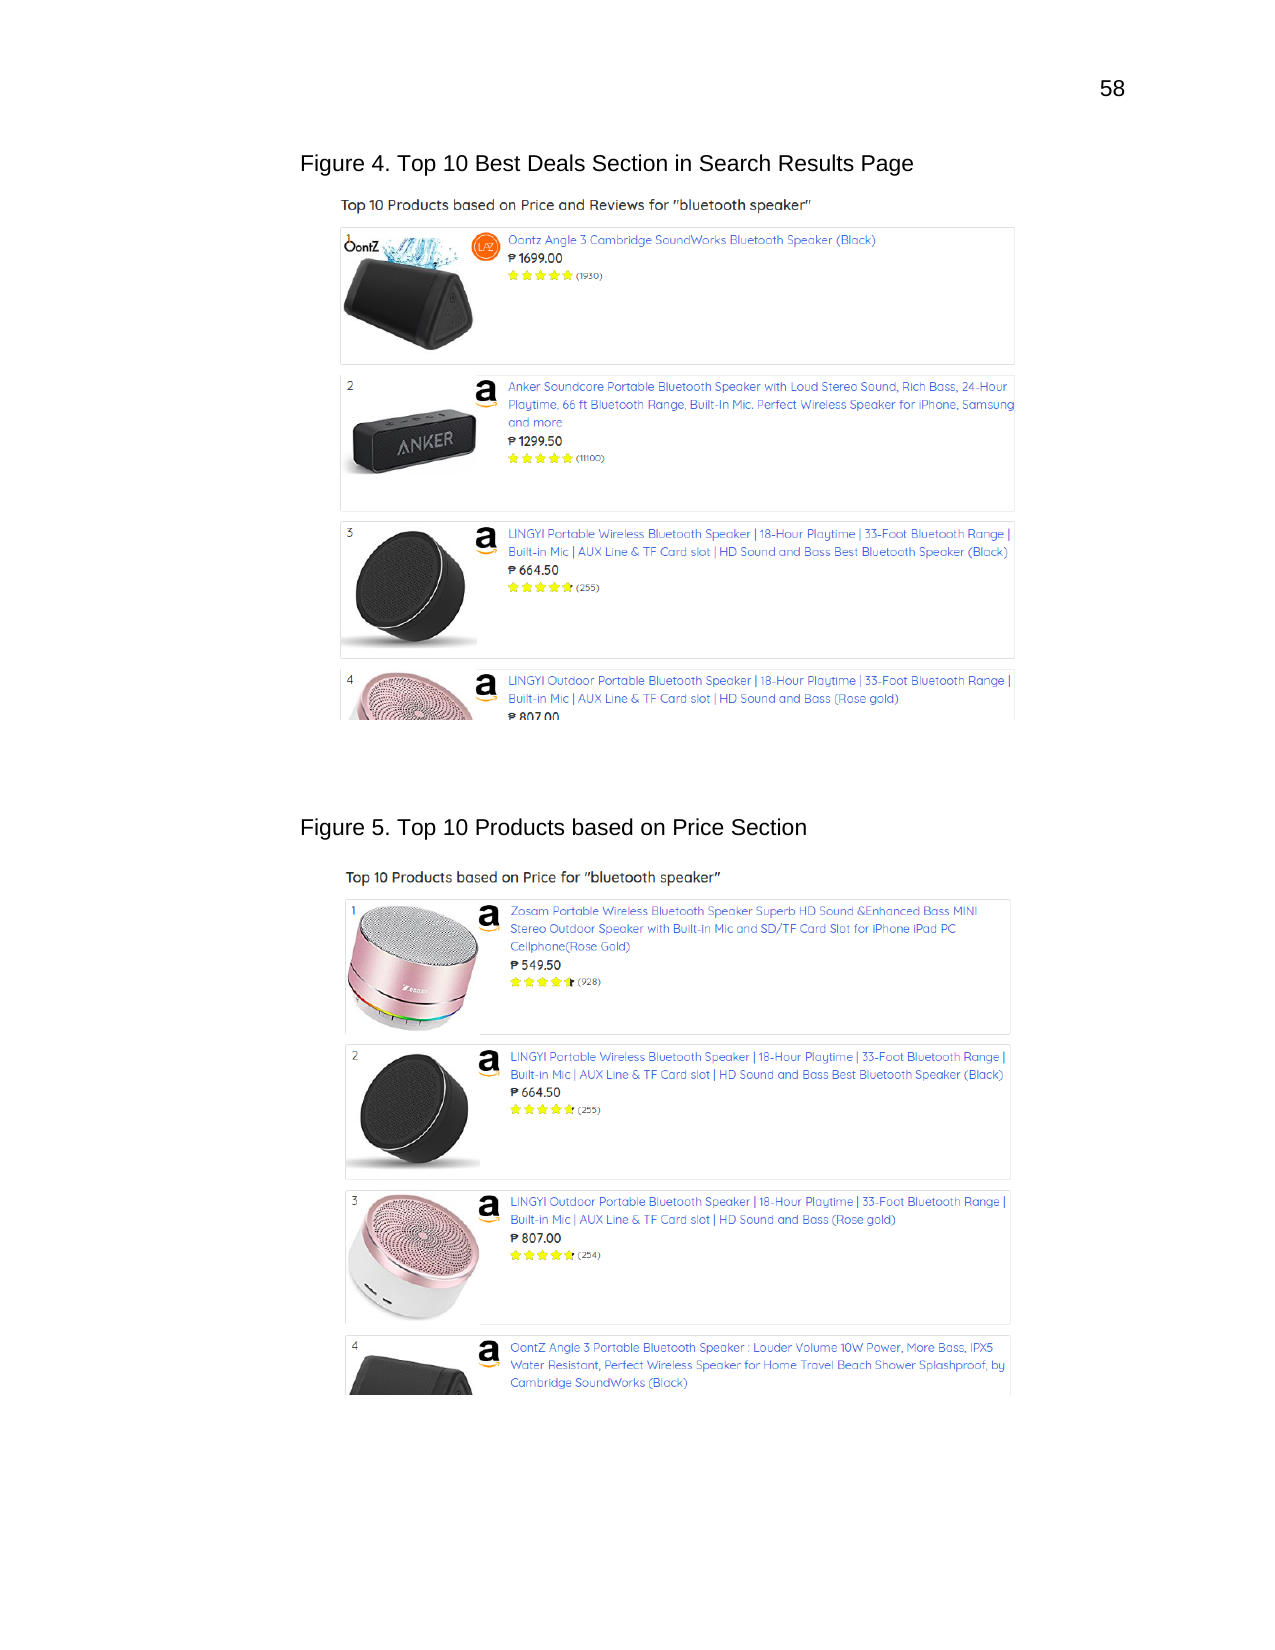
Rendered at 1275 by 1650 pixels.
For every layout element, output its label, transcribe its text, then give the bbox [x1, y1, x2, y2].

text Figure 4. Top 10 Best Deals Section in Search Results Page [300, 150, 1125, 176]
picture [237, 861, 1113, 1395]
picture [228, 178, 1122, 720]
text Figure 5. Top 10 Products based on Price Section [300, 814, 1125, 840]
